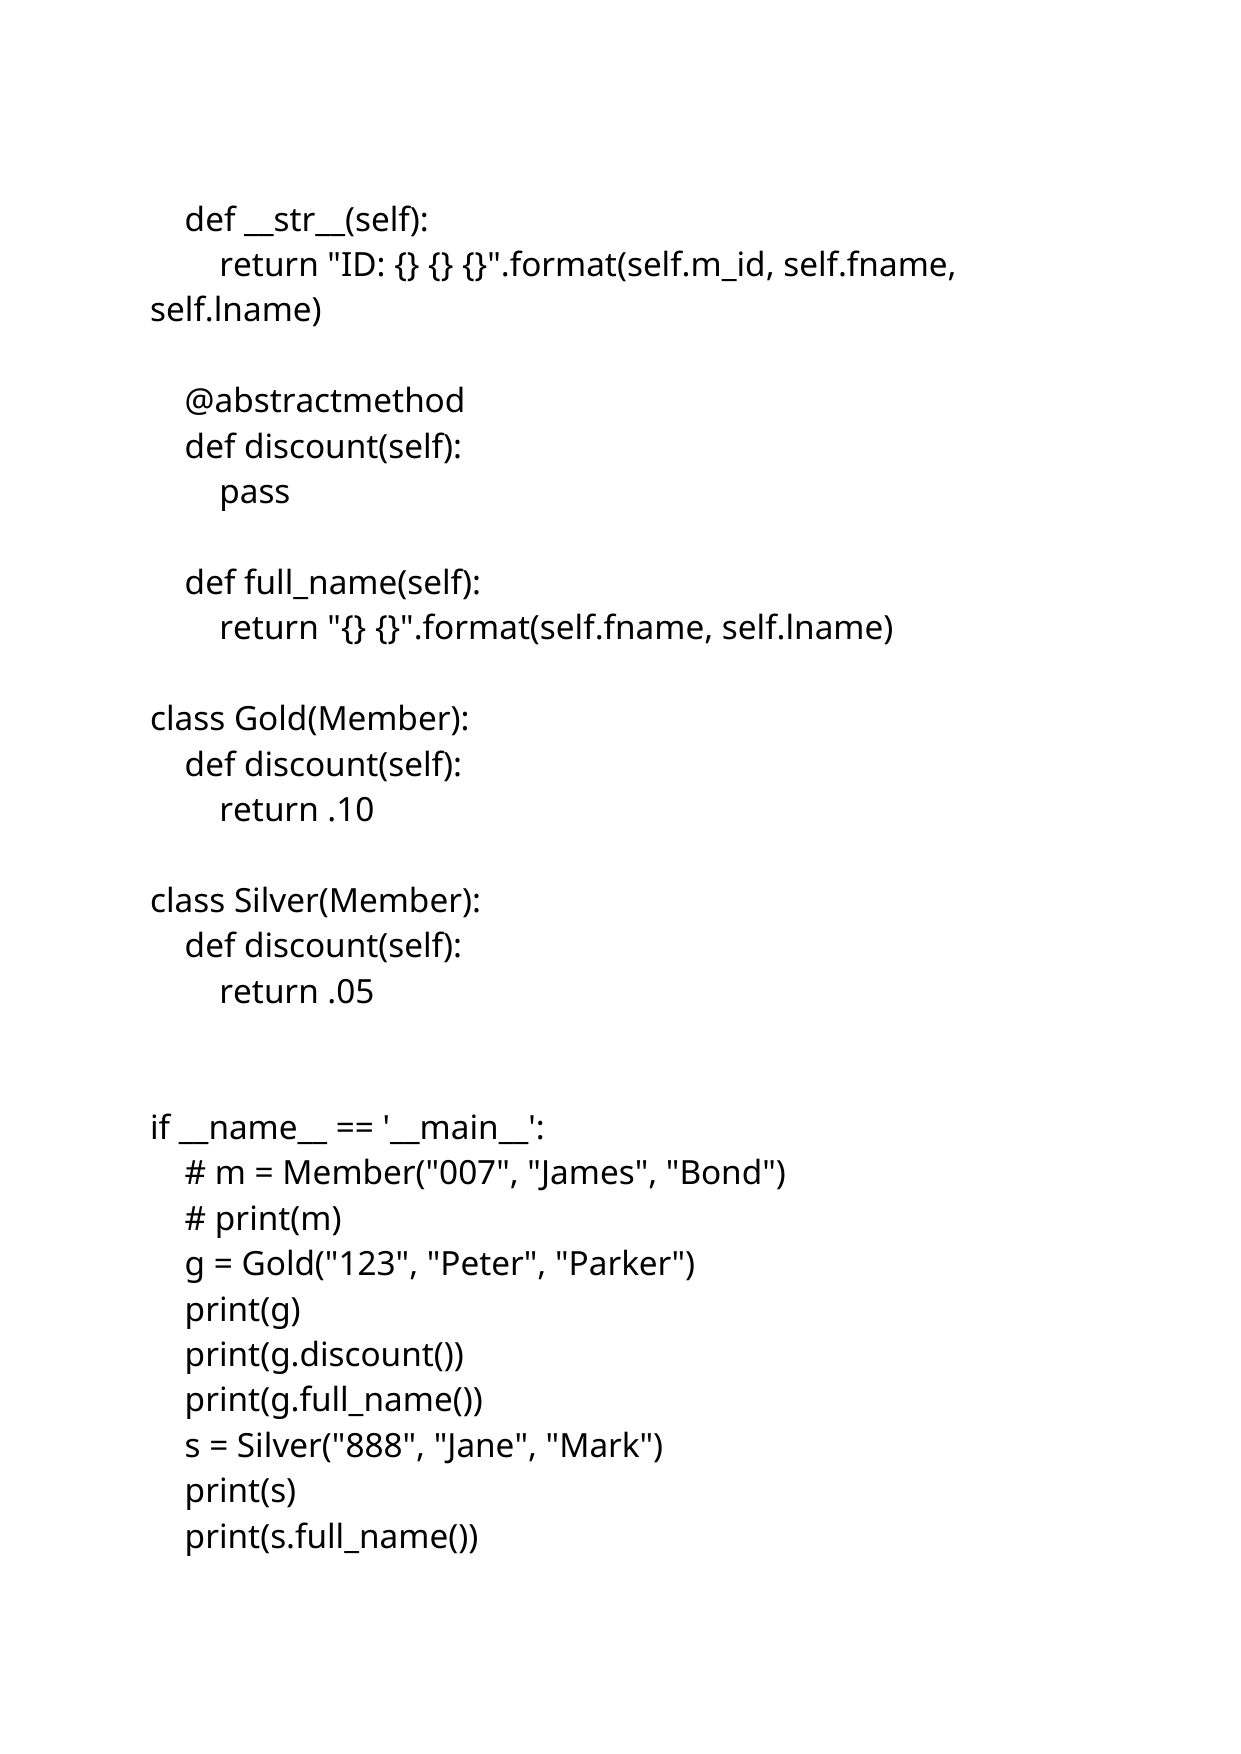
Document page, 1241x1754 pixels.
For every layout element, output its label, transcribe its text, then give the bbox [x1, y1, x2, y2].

text def __str__(self): [150, 195, 1090, 241]
text class Gold(Member): [150, 695, 1090, 740]
text return .10 [150, 786, 1090, 831]
text s = Silver("888", "Jane", "Mark") [150, 1422, 1090, 1467]
text def discount(self): [150, 922, 1090, 967]
text class Silver(Member): [150, 877, 1090, 922]
text def discount(self): [150, 422, 1090, 468]
text print(g.discount()) [150, 1331, 1090, 1376]
text if __name__ == '__main__': [150, 1104, 1090, 1149]
text g = Gold("123", "Peter", "Parker") [150, 1240, 1090, 1285]
text @abstractmethod [150, 377, 1090, 422]
text def discount(self): [150, 740, 1090, 786]
text # m = Member("007", "James", "Bond") [150, 1149, 1090, 1194]
text print(g.full_name()) [150, 1376, 1090, 1422]
text return "ID: {} {} {}".format(self.m_id, self.fname, self.lname) [150, 241, 1090, 332]
text def full_name(self): [150, 559, 1090, 604]
text # print(m) [150, 1194, 1090, 1240]
text return "{} {}".format(self.fname, self.lname) [150, 604, 1090, 649]
text pass [150, 468, 1090, 513]
text print(g) [150, 1285, 1090, 1331]
text return .05 [150, 967, 1090, 1013]
text print(s.full_name()) [150, 1512, 1090, 1558]
text print(s) [150, 1467, 1090, 1512]
